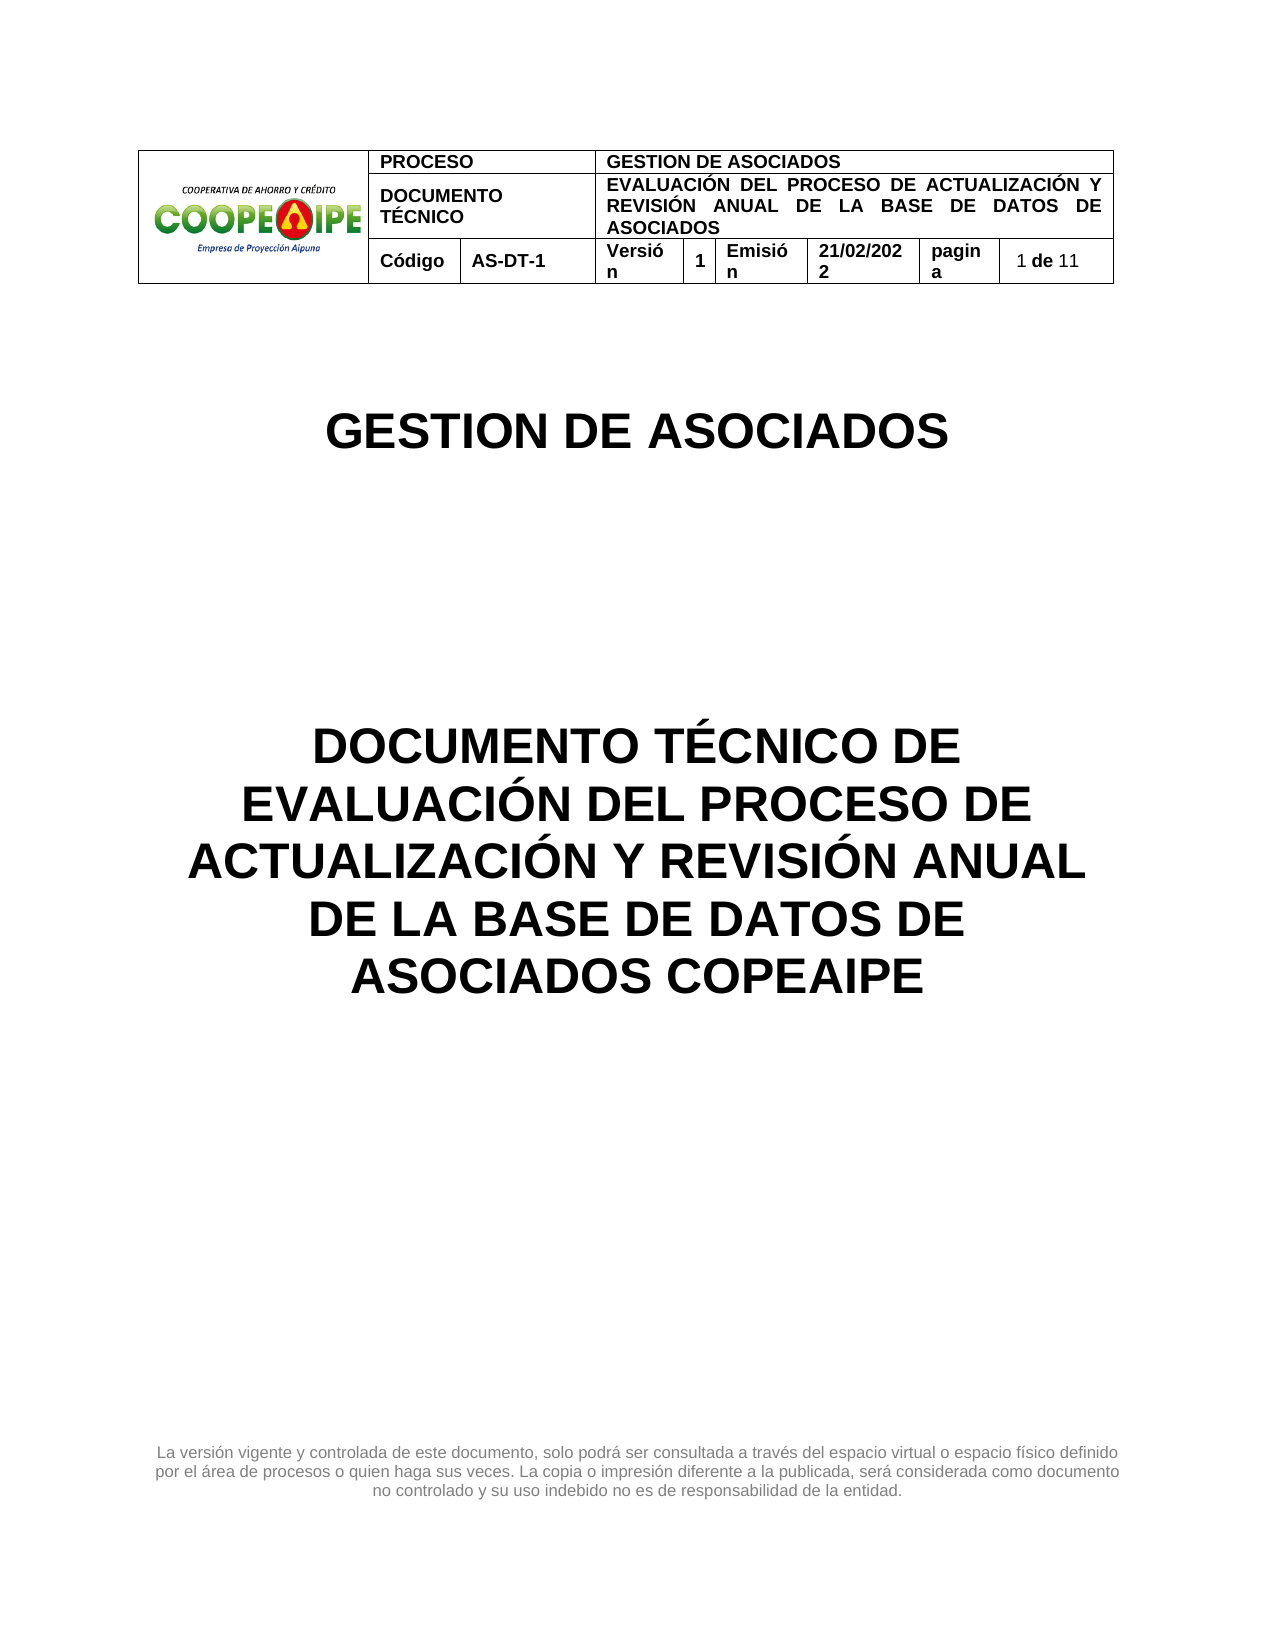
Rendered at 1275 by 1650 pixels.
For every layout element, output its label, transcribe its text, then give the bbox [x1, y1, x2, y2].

text GESTION DE ASOCIADOS [150, 401, 1125, 459]
picture [150, 176, 364, 257]
text DOCUMENTO TÉCNICO DE EVALUACIÓN DEL PROCESO DE ACTUALIZACIÓN Y REVISIÓN ANUAL DE LA BASE DE DATOS DE ASOCIADOS COPEAIPE [150, 717, 1125, 1004]
